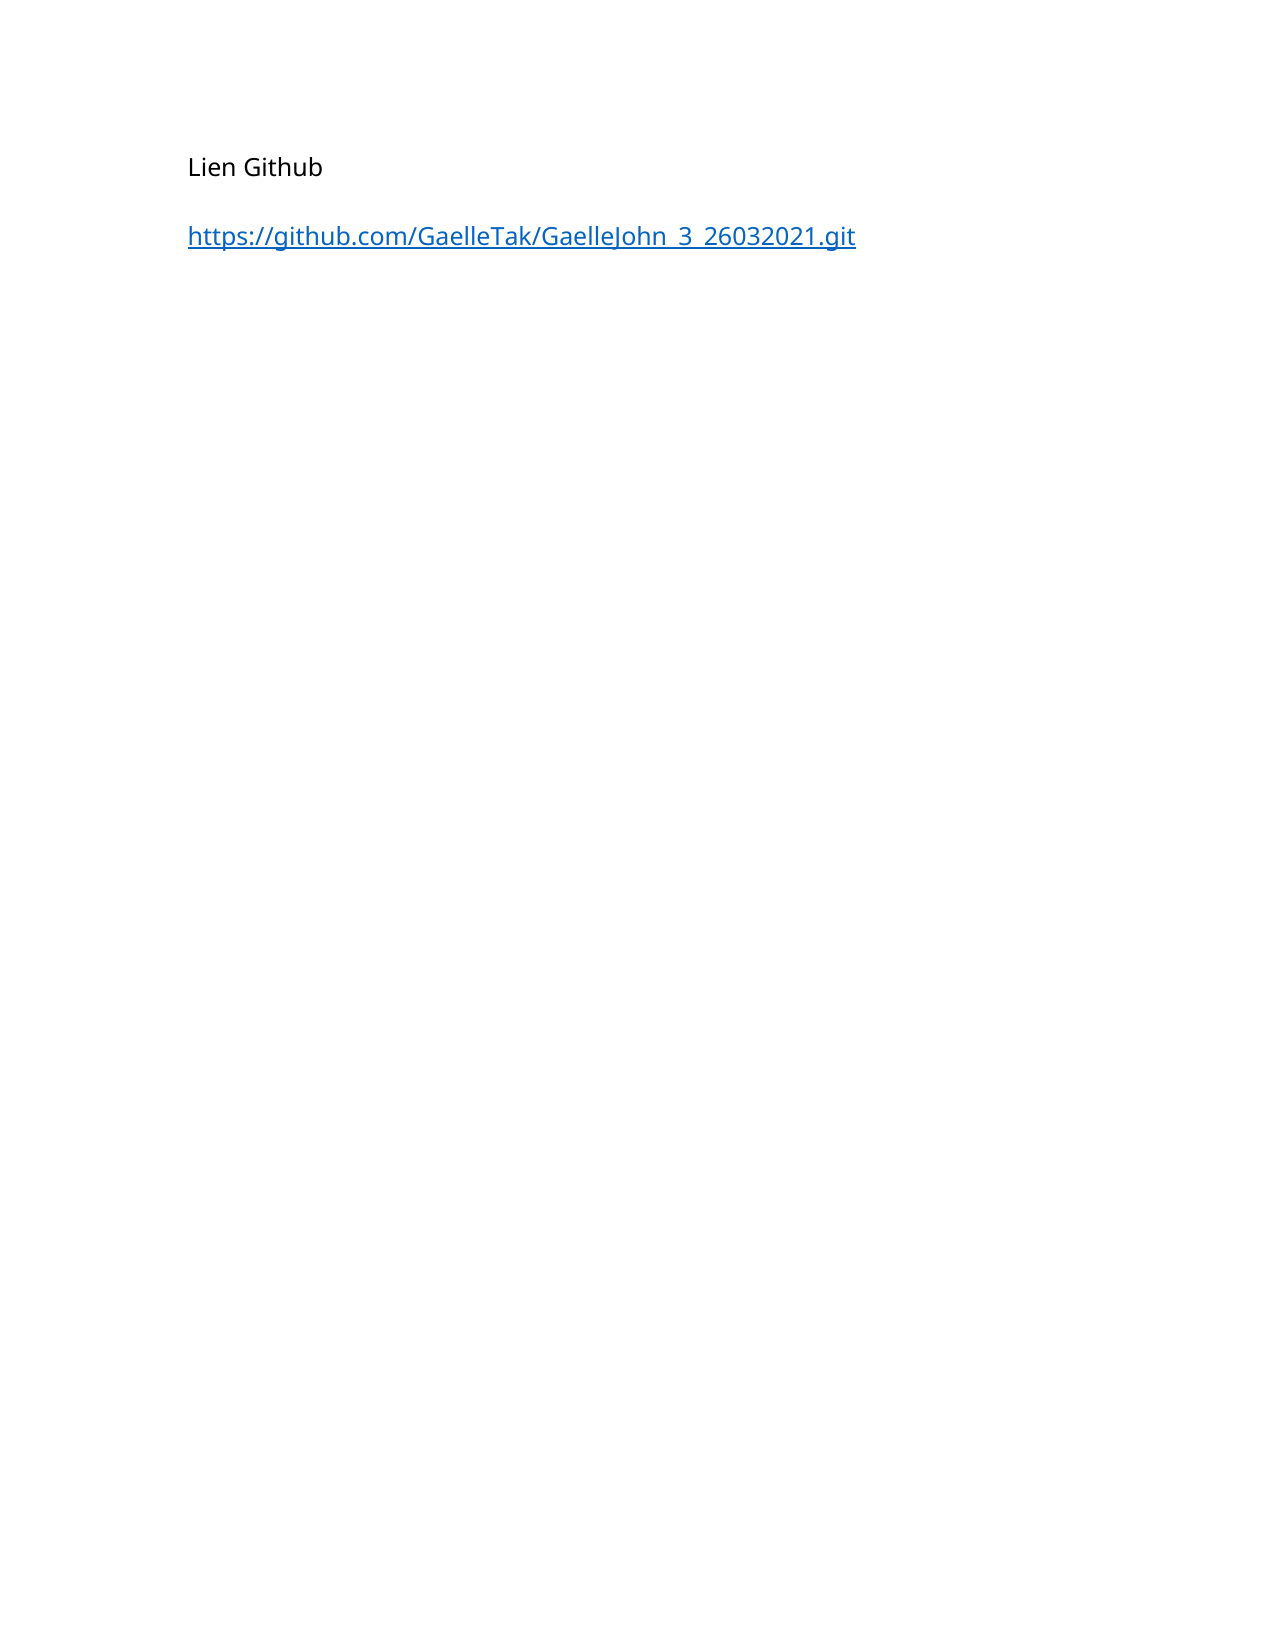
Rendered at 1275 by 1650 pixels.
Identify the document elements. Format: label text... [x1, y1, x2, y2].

text Lien Github [187, 150, 1087, 184]
text https://github.com/GaelleTak/GaelleJohn_3_26032021.git [187, 218, 1087, 252]
